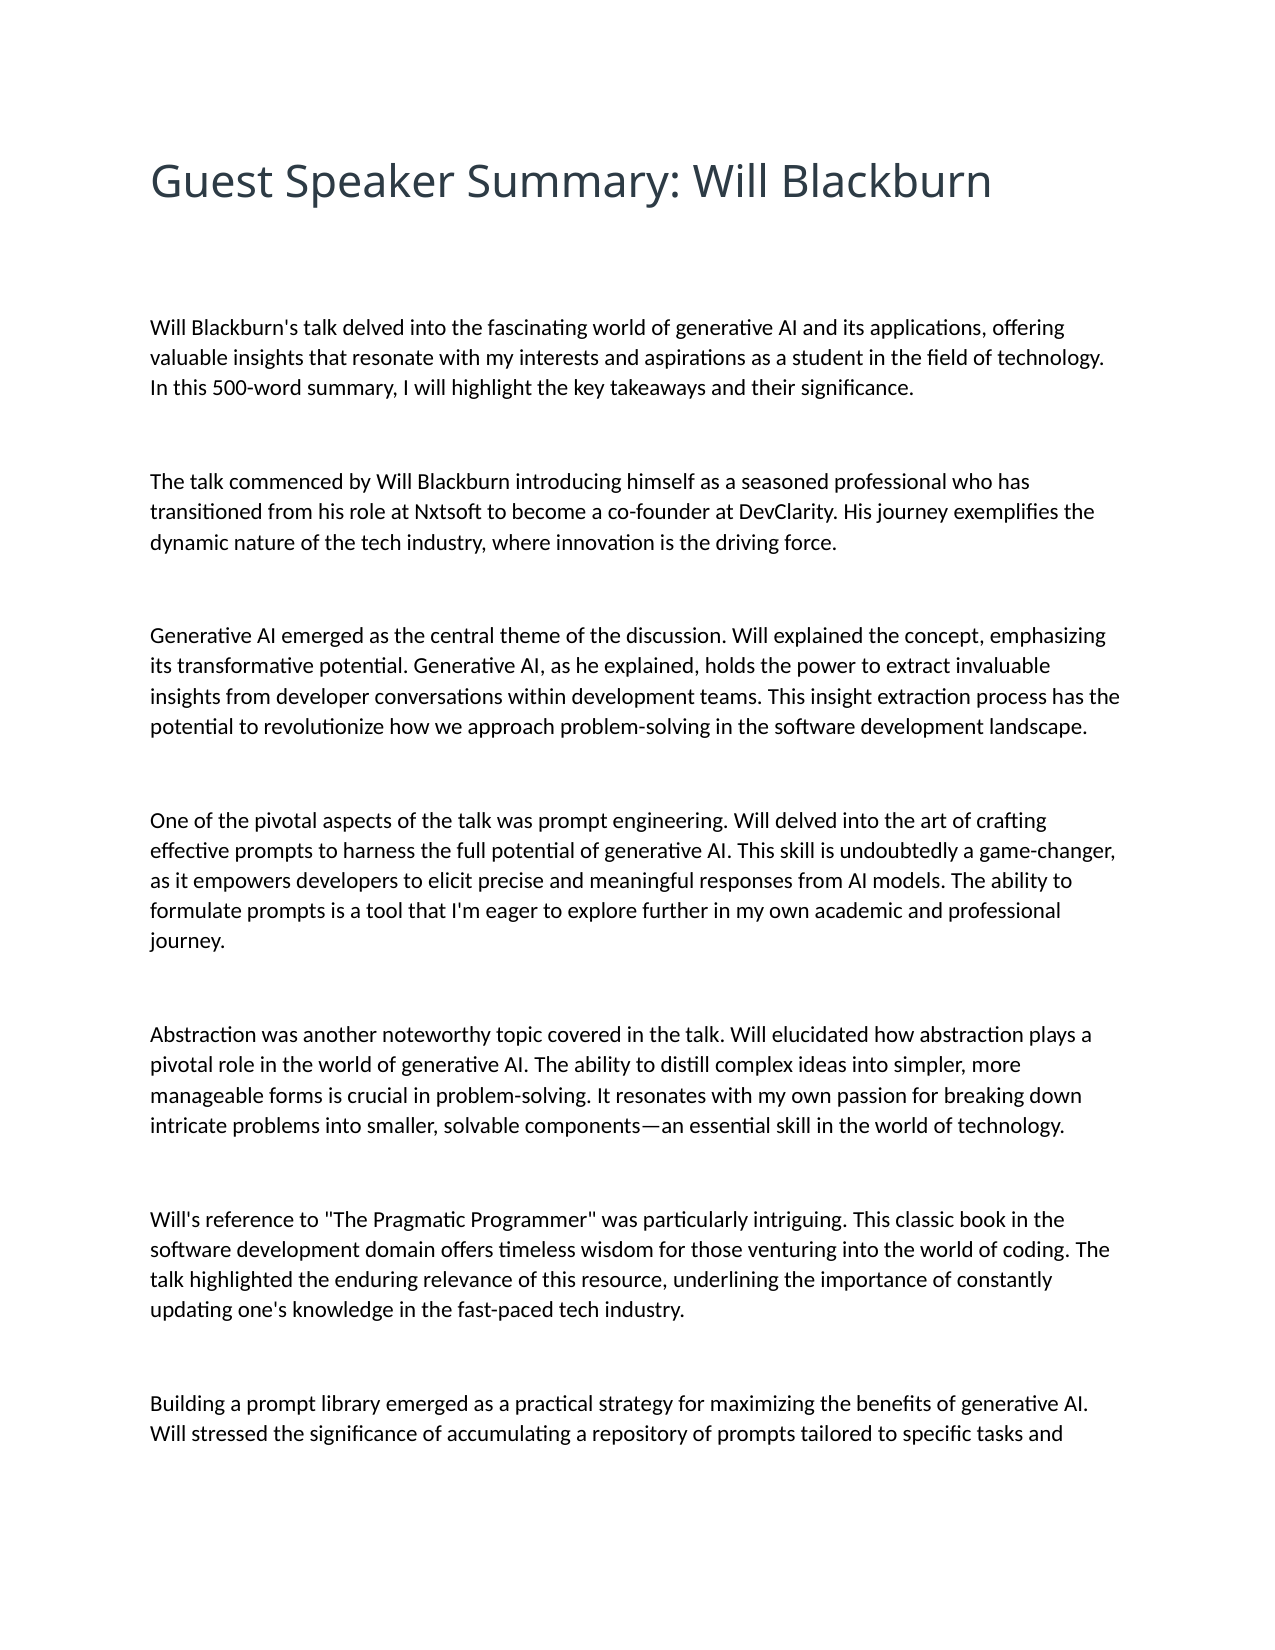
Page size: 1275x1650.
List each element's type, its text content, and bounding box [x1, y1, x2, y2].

text Will's reference to "The Pragmatic Programmer" was particularly intriguing. This classic book in the software development domain offers timeless wisdom for those venturing into the world of coding. The talk highlighted the enduring relevance of this resource, underlining the importance of constantly updating one's knowledge in the fast-paced tech industry. [150, 1205, 1125, 1323]
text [150, 1389, 1125, 1447]
text Guest Speaker Summary: Will Blackburn [150, 150, 1125, 211]
text One of the pivotal aspects of the talk was prompt engineering. Will delved into the art of crafting effective prompts to harness the full potential of generative AI. This skill is undoubtedly a game-changer, as it empowers developers to elicit precise and meaningful responses from AI models. The ability to formulate prompts is a tool that I'm eager to explore further in my own academic and professional journey. [150, 806, 1125, 954]
text Abstraction was another noteworthy topic covered in the talk. Will elucidated how abstraction plays a pivotal role in the world of generative AI. The ability to distill complex ideas into simpler, more manageable forms is crucial in problem-solving. It resonates with my own passion for breaking down intricate problems into smaller, solvable components—an essential skill in the world of technology. [150, 1020, 1125, 1139]
text Will Blackburn's talk delved into the fascinating world of generative AI and its applications, offering valuable insights that resonate with my interests and aspirations as a student in the field of technology. In this 500-word summary, I will highlight the key takeaways and their significance. [150, 313, 1125, 401]
text Generative AI emerged as the central theme of the discussion. Will explained the concept, emphasizing its transformative potential. Generative AI, as he explained, holds the power to extract invaluable insights from developer conversations within development teams. This insight extraction process has the potential to revolutionize how we approach problem-solving in the software development landscape. [150, 621, 1125, 740]
text The talk commenced by Will Blackburn introducing himself as a seasoned professional who has transitioned from his role at Nxtsoft to become a co-founder at DevClarity. His journey exemplifies the dynamic nature of the tech industry, where innovation is the driving force. [150, 467, 1125, 556]
